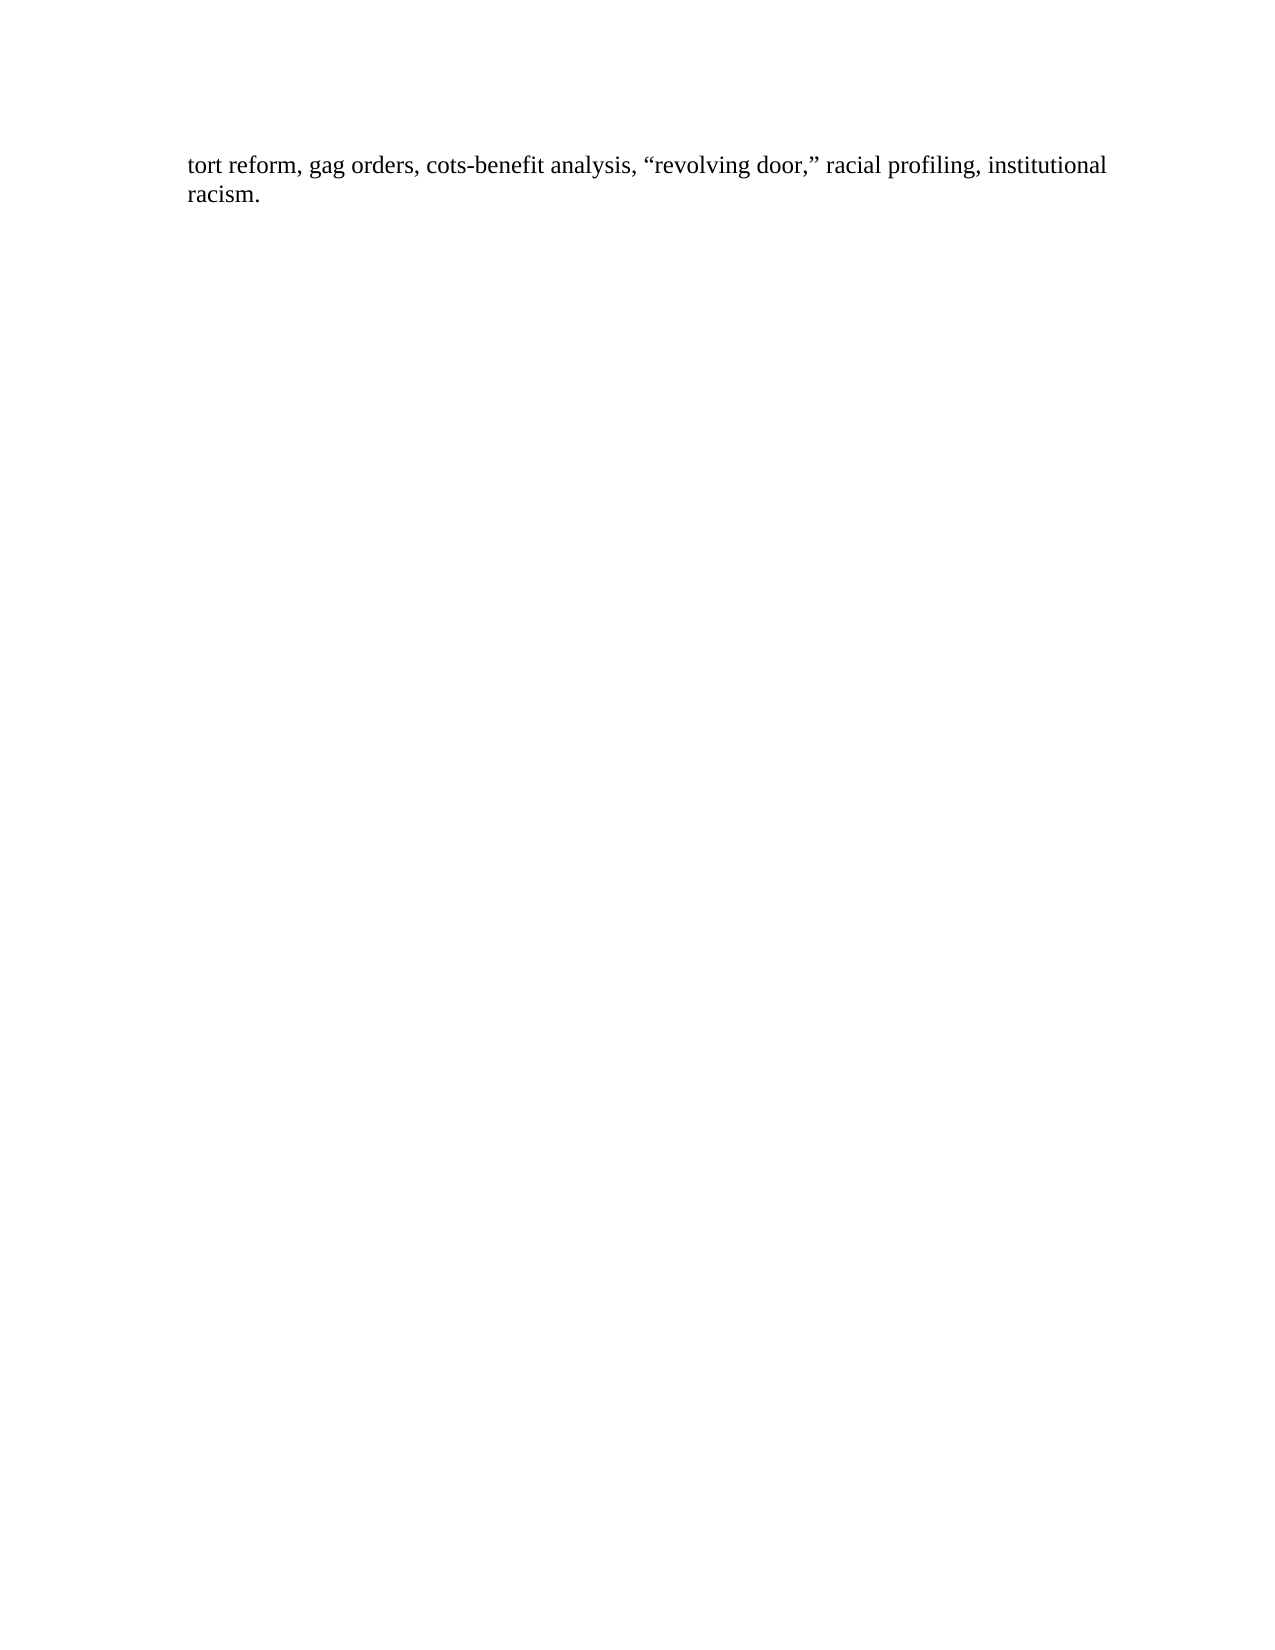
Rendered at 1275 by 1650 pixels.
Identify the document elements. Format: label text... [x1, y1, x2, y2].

text tort reform, gag orders, cots-benefit analysis, “revolving door,” racial profiling, institutional racism. [187, 150, 1162, 207]
